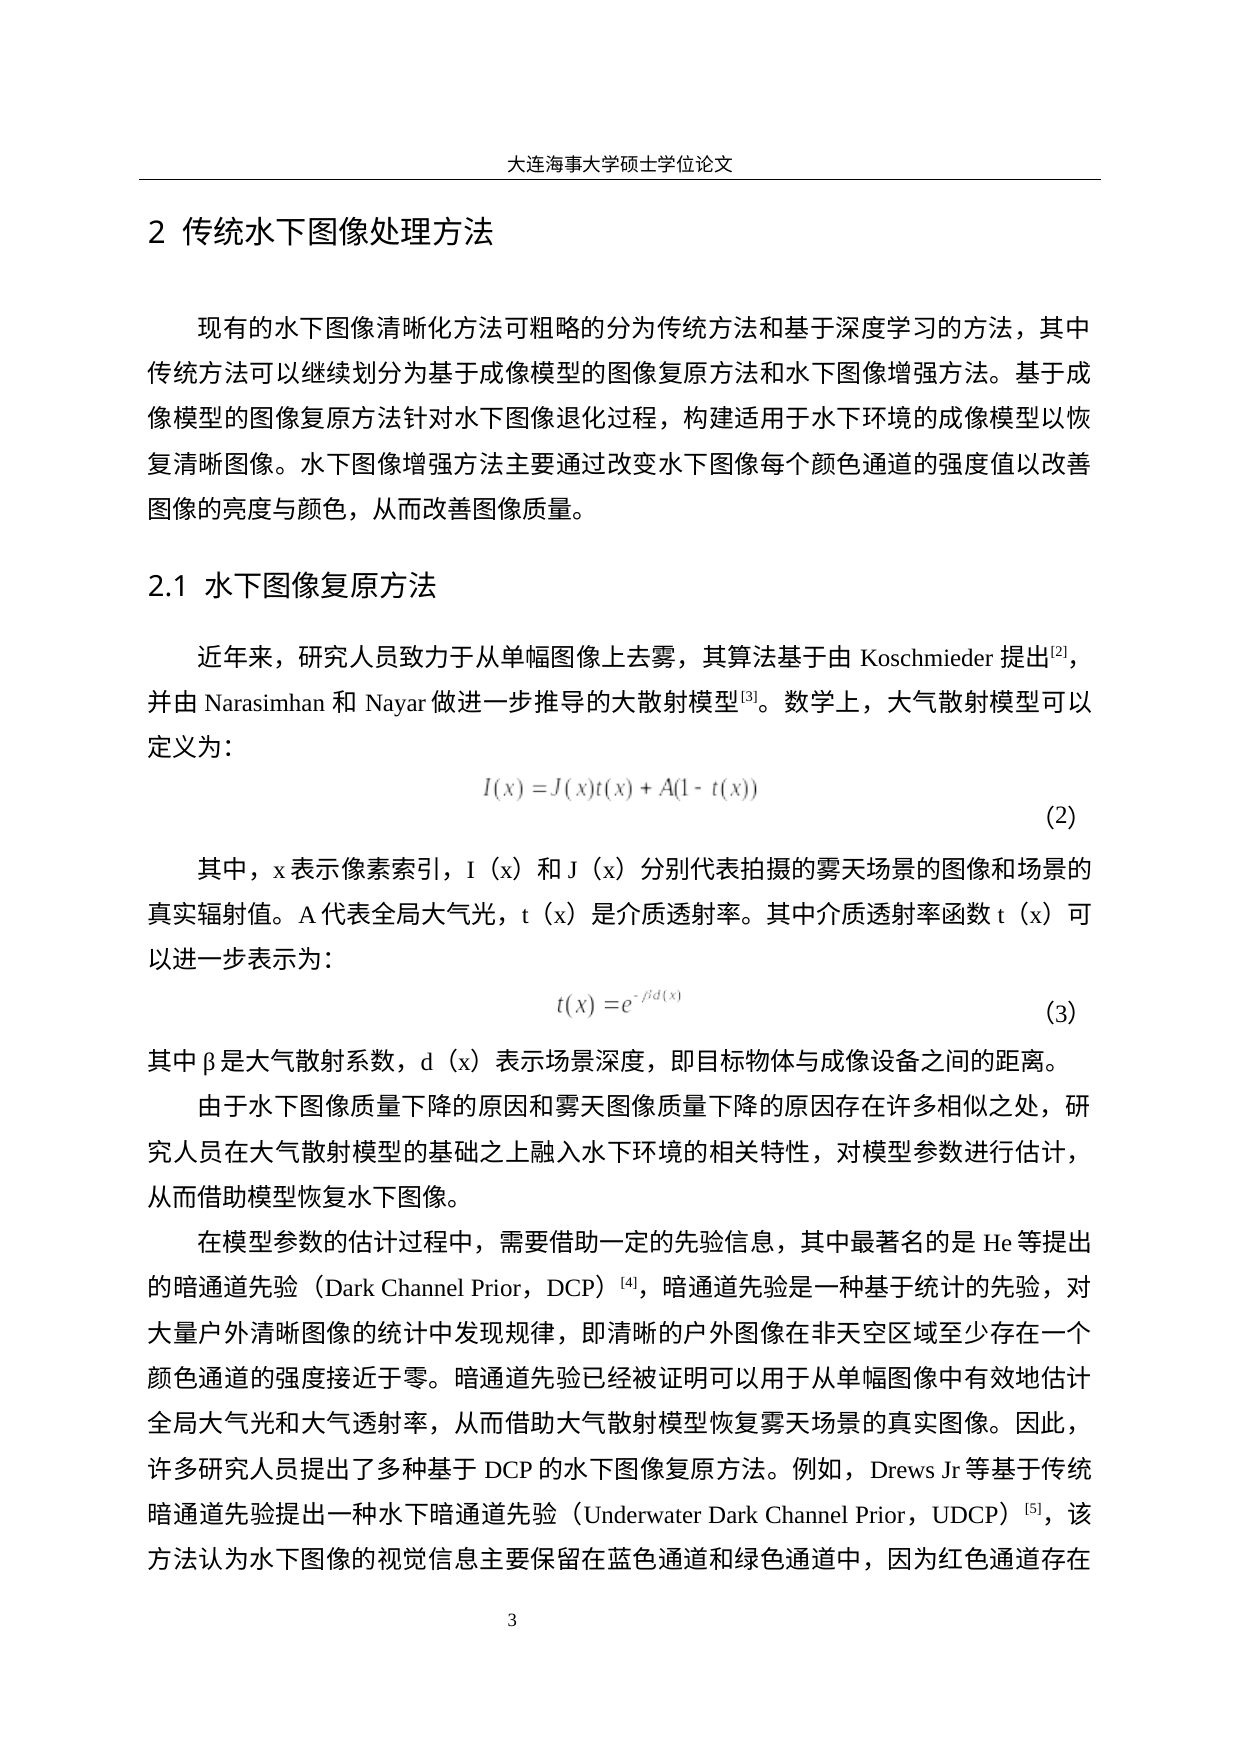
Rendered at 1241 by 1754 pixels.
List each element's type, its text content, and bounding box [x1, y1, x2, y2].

text 2 传统水下图像处理方法 [148, 208, 1093, 253]
text 其中β是大气散射系数，d（x）表示场景深度，即目标物体与成像设备之间的距离。 [148, 1041, 1093, 1078]
text 2.1 水下图像复原方法 [148, 551, 1093, 616]
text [148, 1223, 1093, 1576]
text （3） [148, 985, 1093, 1030]
text 近年来，研究人员致力于从单幅图像上去雾，其算法基于由Koschmieder 提出[2]，并由Narasimhan 和 Nayar做进一步推导的大散射模型[3]。数学上，大气散射模型可以定义为： [148, 637, 1093, 764]
text 其中，x表示像素索引，I（x）和J（x）分别代表拍摄的雾天场景的图像和场景的真实辐射值。A代表全局大气光，t（x）是介质透射率。其中介质透射率函数t（x）可以进一步表示为： [148, 849, 1093, 976]
text 现有的水下图像清晰化方法可粗略的分为传统方法和基于深度学习的方法，其中传统方法可以继续划分为基于成像模型的图像复原方法和水下图像增强方法。基于成像模型的图像复原方法针对水下图像退化过程，构建适用于水下环境的成像模型以恢复清晰图像。水下图像增强方法主要通过改变水下图像每个颜色通道的强度值以改善图像的亮度与颜色，从而改善图像质量。 [148, 308, 1093, 526]
text （2） [148, 773, 1093, 835]
text 由于水下图像质量下降的原因和雾天图像质量下降的原因存在许多相似之处，研究人员在大气散射模型的基础之上融入水下环境的相关特性，对模型参数进行估计，从而借助模型恢复水下图像。 [148, 1087, 1093, 1213]
